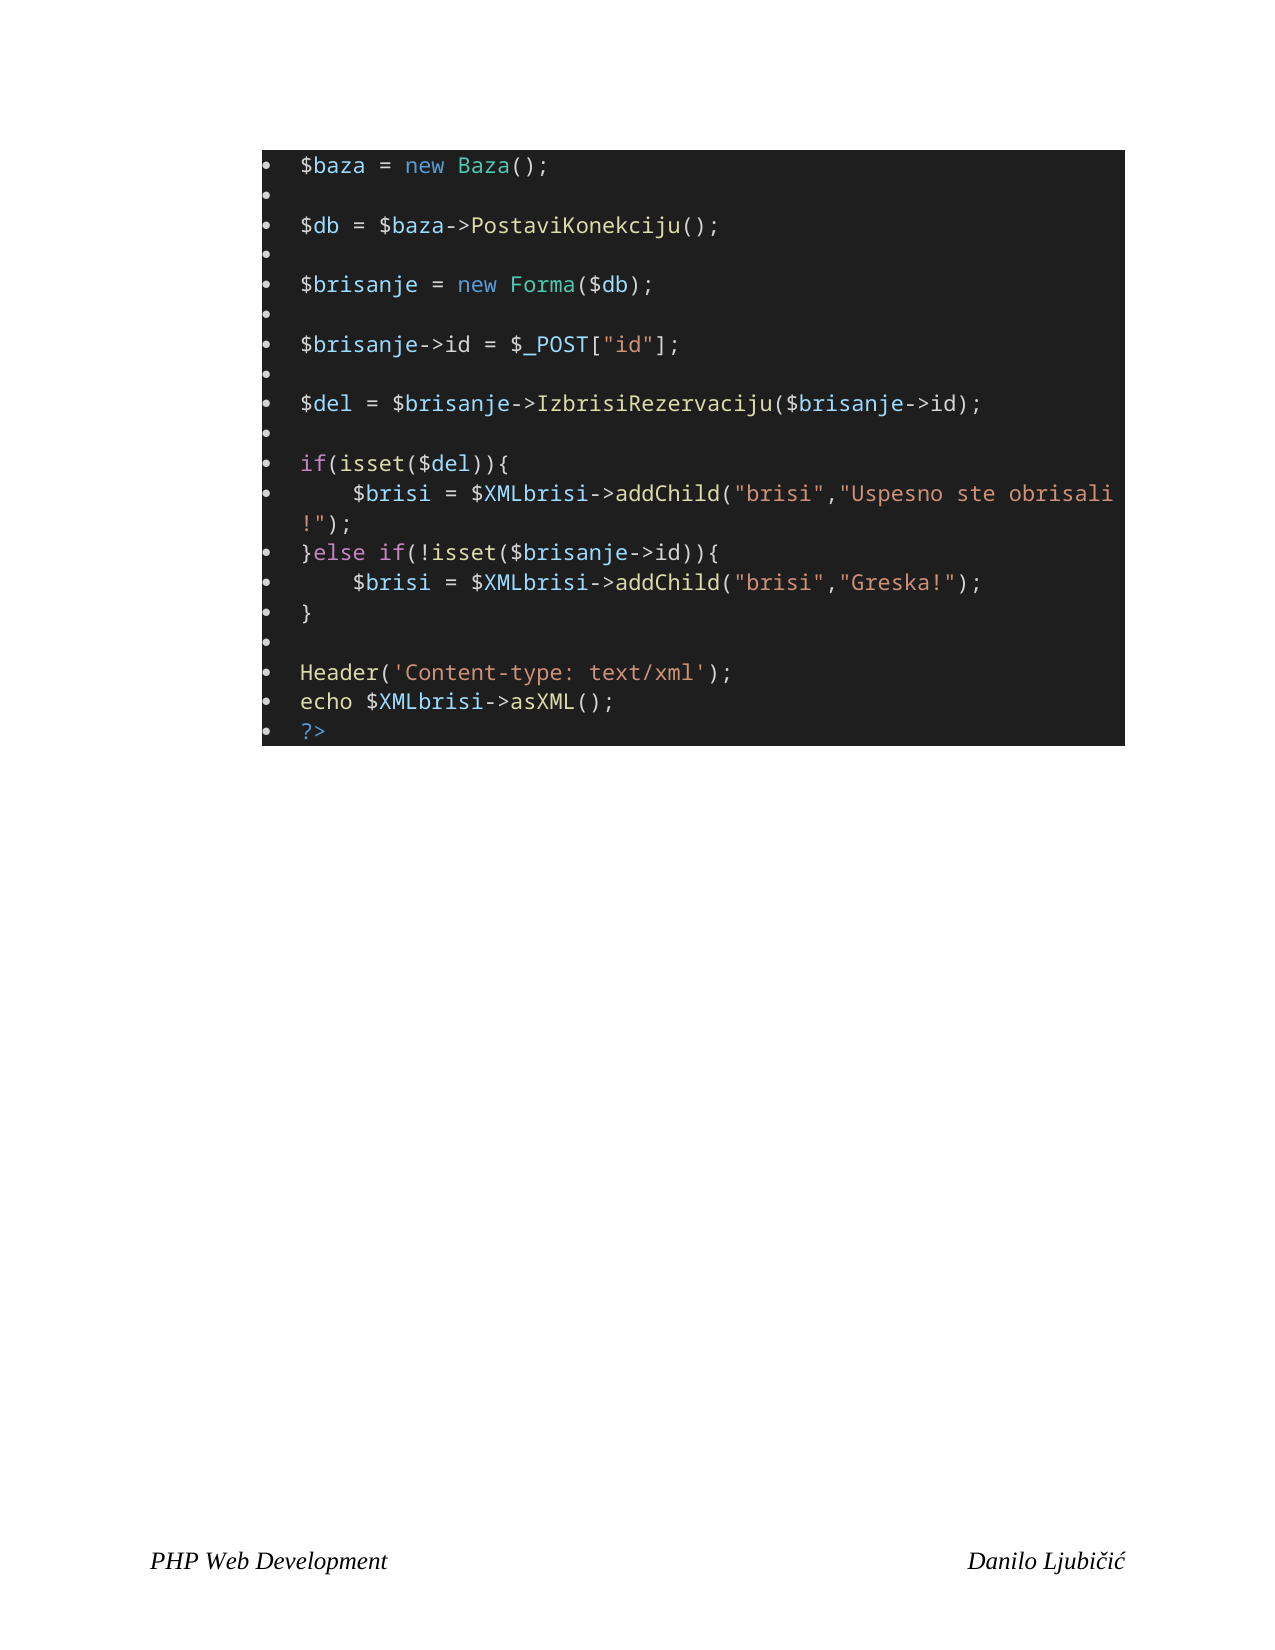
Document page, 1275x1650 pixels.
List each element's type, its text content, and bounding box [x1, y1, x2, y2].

list if(isset($del)){ [262, 448, 1125, 478]
list Header('Content-type: text/xml'); [262, 656, 1125, 686]
list }else if(!isset($brisanje->id)){ [262, 537, 1125, 567]
list $brisanje->id = $_POST["id"]; [262, 329, 1125, 358]
list $brisi = $XMLbrisi->addChild("brisi","Uspesno ste obrisali!"); [262, 478, 1125, 537]
list echo $XMLbrisi->asXML(); [262, 686, 1125, 716]
list $db = $baza->PostaviKonekciju(); [262, 209, 1125, 239]
list ?> [262, 716, 1125, 746]
list $del = $brisanje->IzbrisiRezervaciju($brisanje->id); [262, 388, 1125, 418]
list $baza = new Baza(); [262, 150, 1125, 180]
list $brisanje = new Forma($db); [262, 269, 1125, 299]
list } [262, 597, 1125, 627]
list $brisi = $XMLbrisi->addChild("brisi","Greska!"); [262, 567, 1125, 597]
